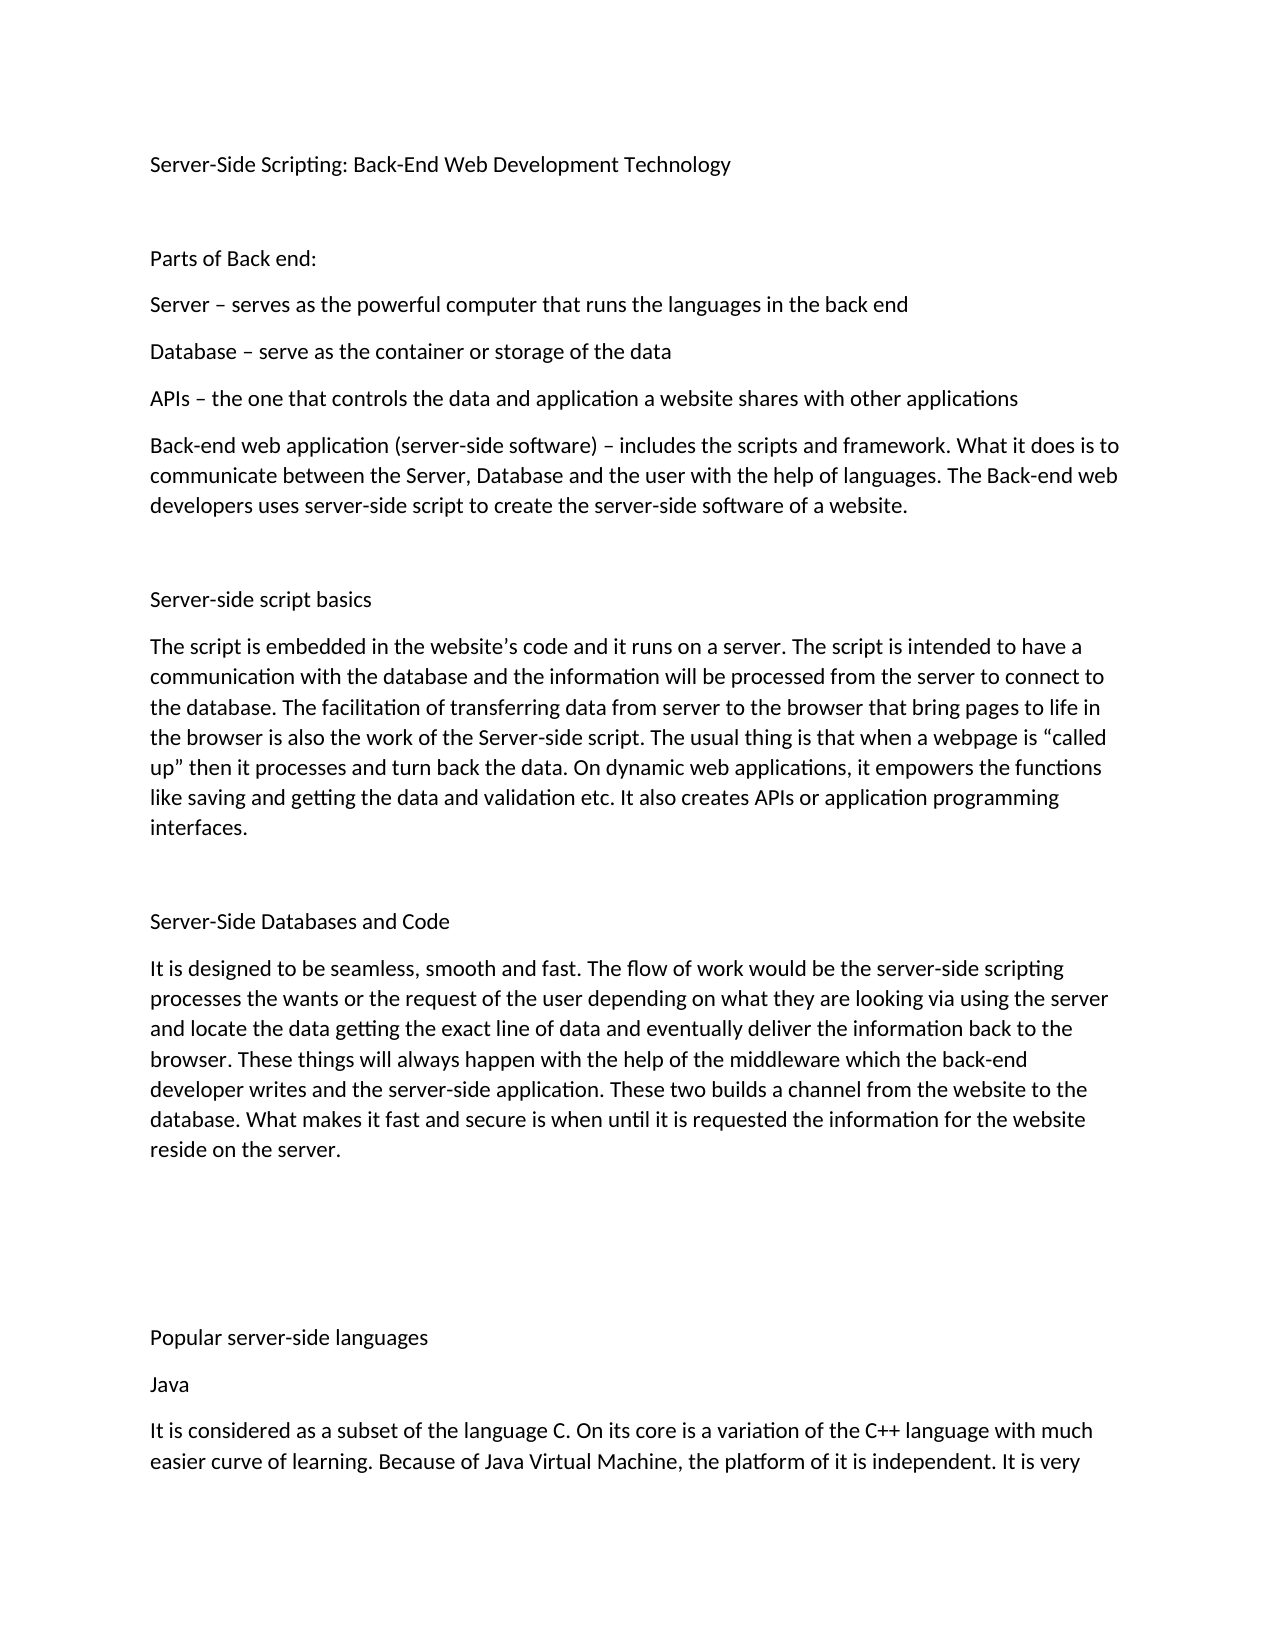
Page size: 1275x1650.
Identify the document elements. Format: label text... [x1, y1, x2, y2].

text It is designed to be seamless, smooth and fast. The flow of work would be the server-side scripting processes the wants or the request of the user depending on what they are looking via using the server and locate the data getting the exact line of data and eventually deliver the information back to the browser. These things will always happen with the help of the middleware which the back-end developer writes and the server-side application. These two builds a channel from the website to the database. What makes it fast and secure is when until it is requested the information for the website reside on the server. [150, 954, 1125, 1163]
text Database – serve as the container or storage of the data [150, 337, 1125, 366]
text The script is embedded in the website’s code and it runs on a server. The script is intended to have a communication with the database and the information will be processed from the server to connect to the database. The facilitation of transferring data from server to the browser that bring pages to life in the browser is also the work of the Server-side script. The usual thing is that when a webpage is “called up” then it processes and turn back the data. On dynamic web applications, it empowers the functions like saving and getting the data and validation etc. It also creates APIs or application programming interfaces. [150, 632, 1125, 842]
text Server-side script basics [150, 585, 1125, 613]
text Parts of Back end: [150, 244, 1125, 272]
text Java [150, 1370, 1125, 1398]
text Server-Side Databases and Code [150, 907, 1125, 935]
text Server-Side Scripting: Back-End Web Development Technology [150, 150, 1125, 178]
text Popular server-side languages [150, 1323, 1125, 1351]
text APIs – the one that controls the data and application a website shares with other applications [150, 384, 1125, 412]
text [150, 1417, 1125, 1475]
text Back-end web application (server-side software) – includes the scripts and framework. What it does is to communicate between the Server, Database and the user with the help of languages. The Back-end web developers uses server-side script to create the server-side software of a website. [150, 431, 1125, 520]
text Server – serves as the powerful computer that runs the languages in the back end [150, 291, 1125, 319]
